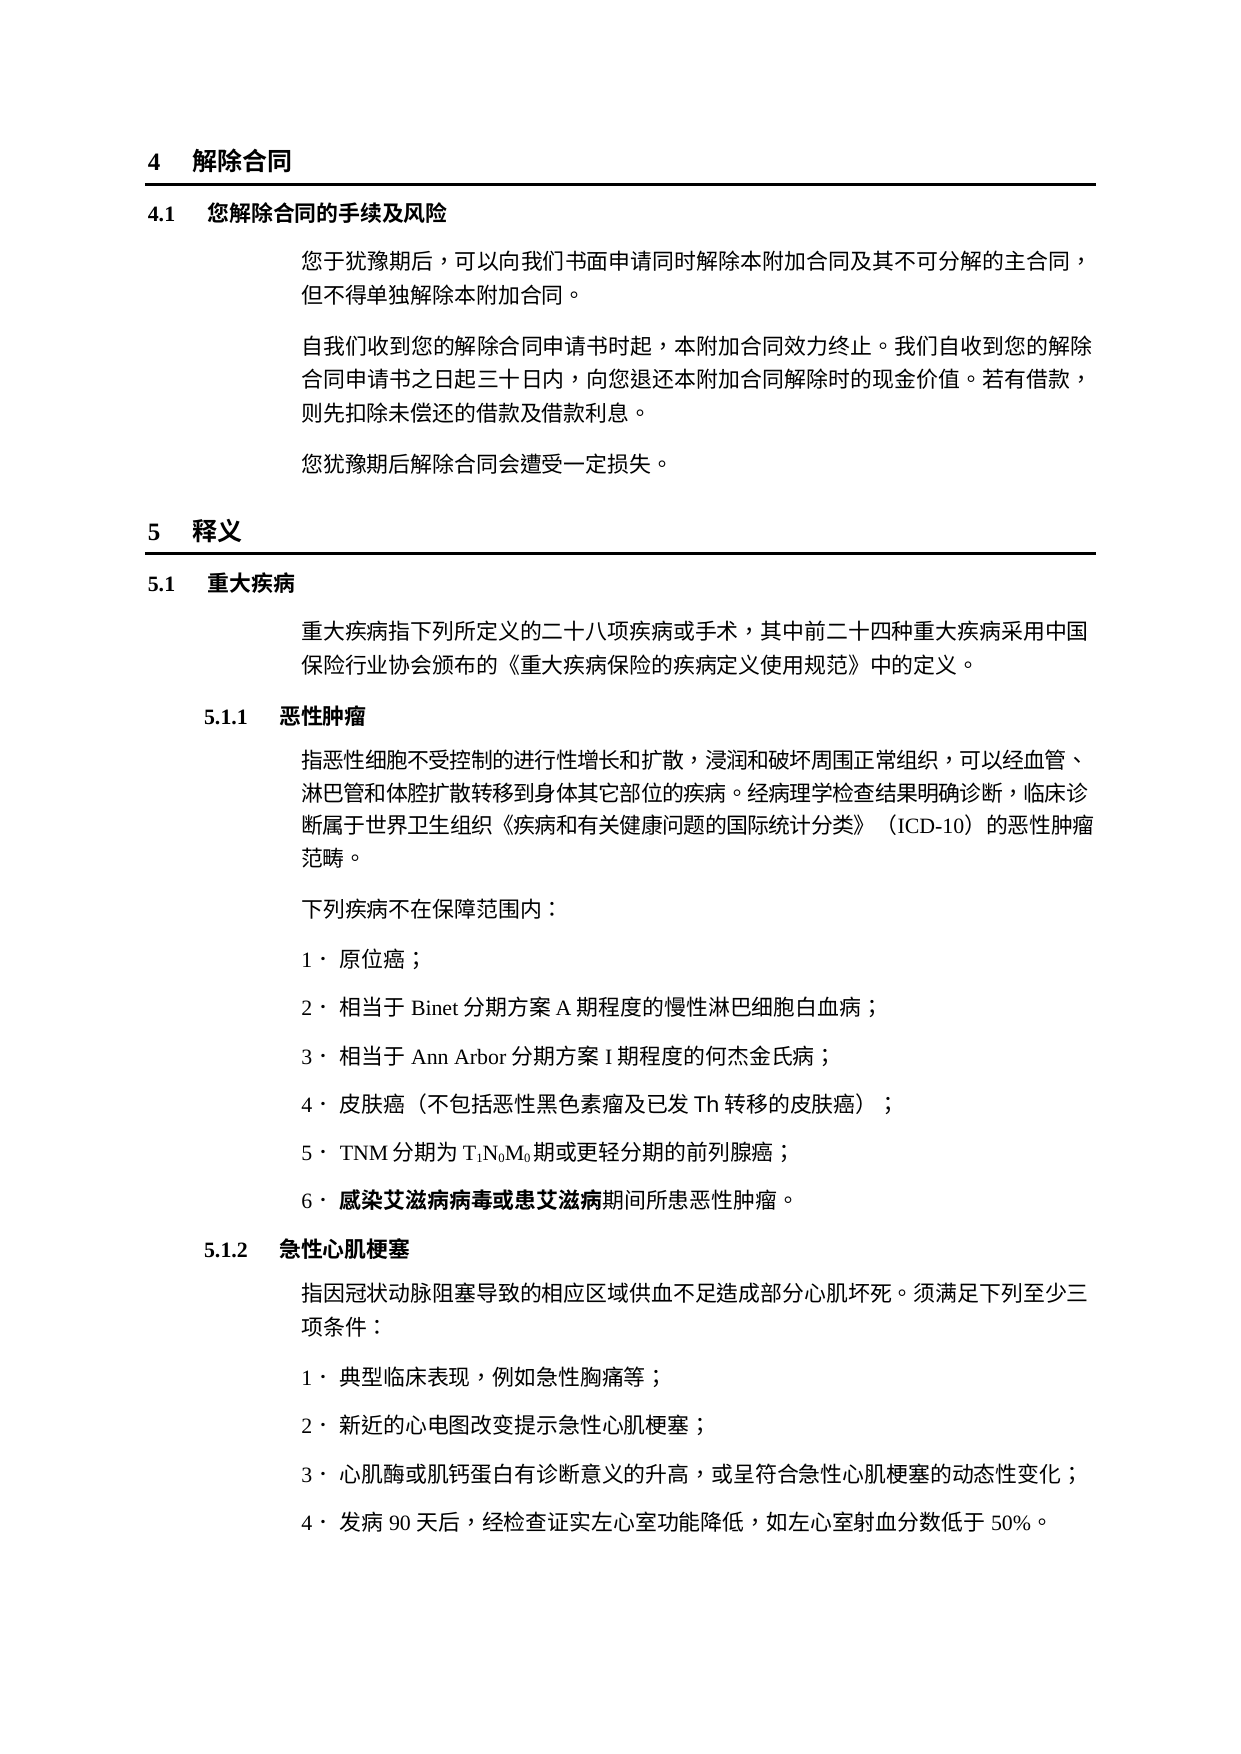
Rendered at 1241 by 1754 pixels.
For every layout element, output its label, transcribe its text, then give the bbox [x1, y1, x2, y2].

text 3． 相当于 Ann Arbor 分期方案 I 期程度的何杰金氏病； [301, 1041, 1115, 1070]
text 1． 原位癌； [301, 944, 1115, 974]
text 1． 典型临床表现，例如急性胸痛等； [301, 1362, 1115, 1392]
subtitle 您解除合同的手续及风险 [148, 198, 1115, 228]
text 您犹豫期后解除合同会遭受一定损失。 [301, 449, 1115, 478]
text 2． 相当于 Binet 分期方案A 期程度的慢性淋巴细胞白血病； [301, 992, 1115, 1022]
subtitle 急性心肌梗塞 [204, 1233, 1115, 1263]
text 5． TNM分期为T1N0M0期或更轻分期的前列腺癌； [301, 1137, 1115, 1167]
subtitle 释义 [148, 513, 1115, 548]
text 4． 发病 90 天后，经检查证实左心室功能降低，如左心室射血分数低于 50%。 [301, 1507, 1115, 1536]
text 2． 新近的心电图改变提示急性心肌梗塞； [301, 1410, 1115, 1440]
subtitle 解除合同 [148, 144, 1115, 178]
subtitle 恶性肿瘤 [204, 701, 1115, 730]
text 4． 皮肤癌（不包括恶性黑色素瘤及已发Th转移的皮肤癌）； [301, 1089, 1115, 1119]
text 自我们收到您的解除合同申请书时起，本附加合同效力终止。我们自收到您的解除合同申请书之日起三十日内，向您退还本附加合同解除时的现金价值。若有借款， 则先扣除未偿还的借款及借款利息。 [301, 331, 1093, 428]
text 指恶性细胞不受控制的进行性增长和扩散，浸润和破坏周围正常组织，可以经血管、淋巴管和体腔扩散转移到身体其它部位的疾病。经病理学检查结果明确诊断，临床诊断属于世界卫生组织《疾病和有关健康问题的国际统计分类》（ICD-10）的恶性肿瘤范畴。 [301, 745, 1104, 873]
text 下列疾病不在保障范围内： [301, 893, 1115, 923]
subtitle 重大疾病 [148, 567, 1115, 597]
text 3． 心肌酶或肌钙蛋白有诊断意义的升高，或呈符合急性心肌梗塞的动态性变化； [301, 1458, 1115, 1488]
text 您于犹豫期后，可以向我们书面申请同时解除本附加合同及其不可分解的主合同， 但不得单独解除本附加合同。 [301, 246, 1093, 310]
text 6． 感染艾滋病病毒或患艾滋病期间所患恶性肿瘤。 [301, 1185, 1115, 1215]
text 指因冠状动脉阻塞导致的相应区域供血不足造成部分心肌坏死。须满足下列至少三项条件： [301, 1278, 1093, 1341]
text 重大疾病指下列所定义的二十八项疾病或手术，其中前二十四种重大疾病采用中国保险行业协会颁布的《重大疾病保险的疾病定义使用规范》中的定义。 [301, 616, 1093, 680]
